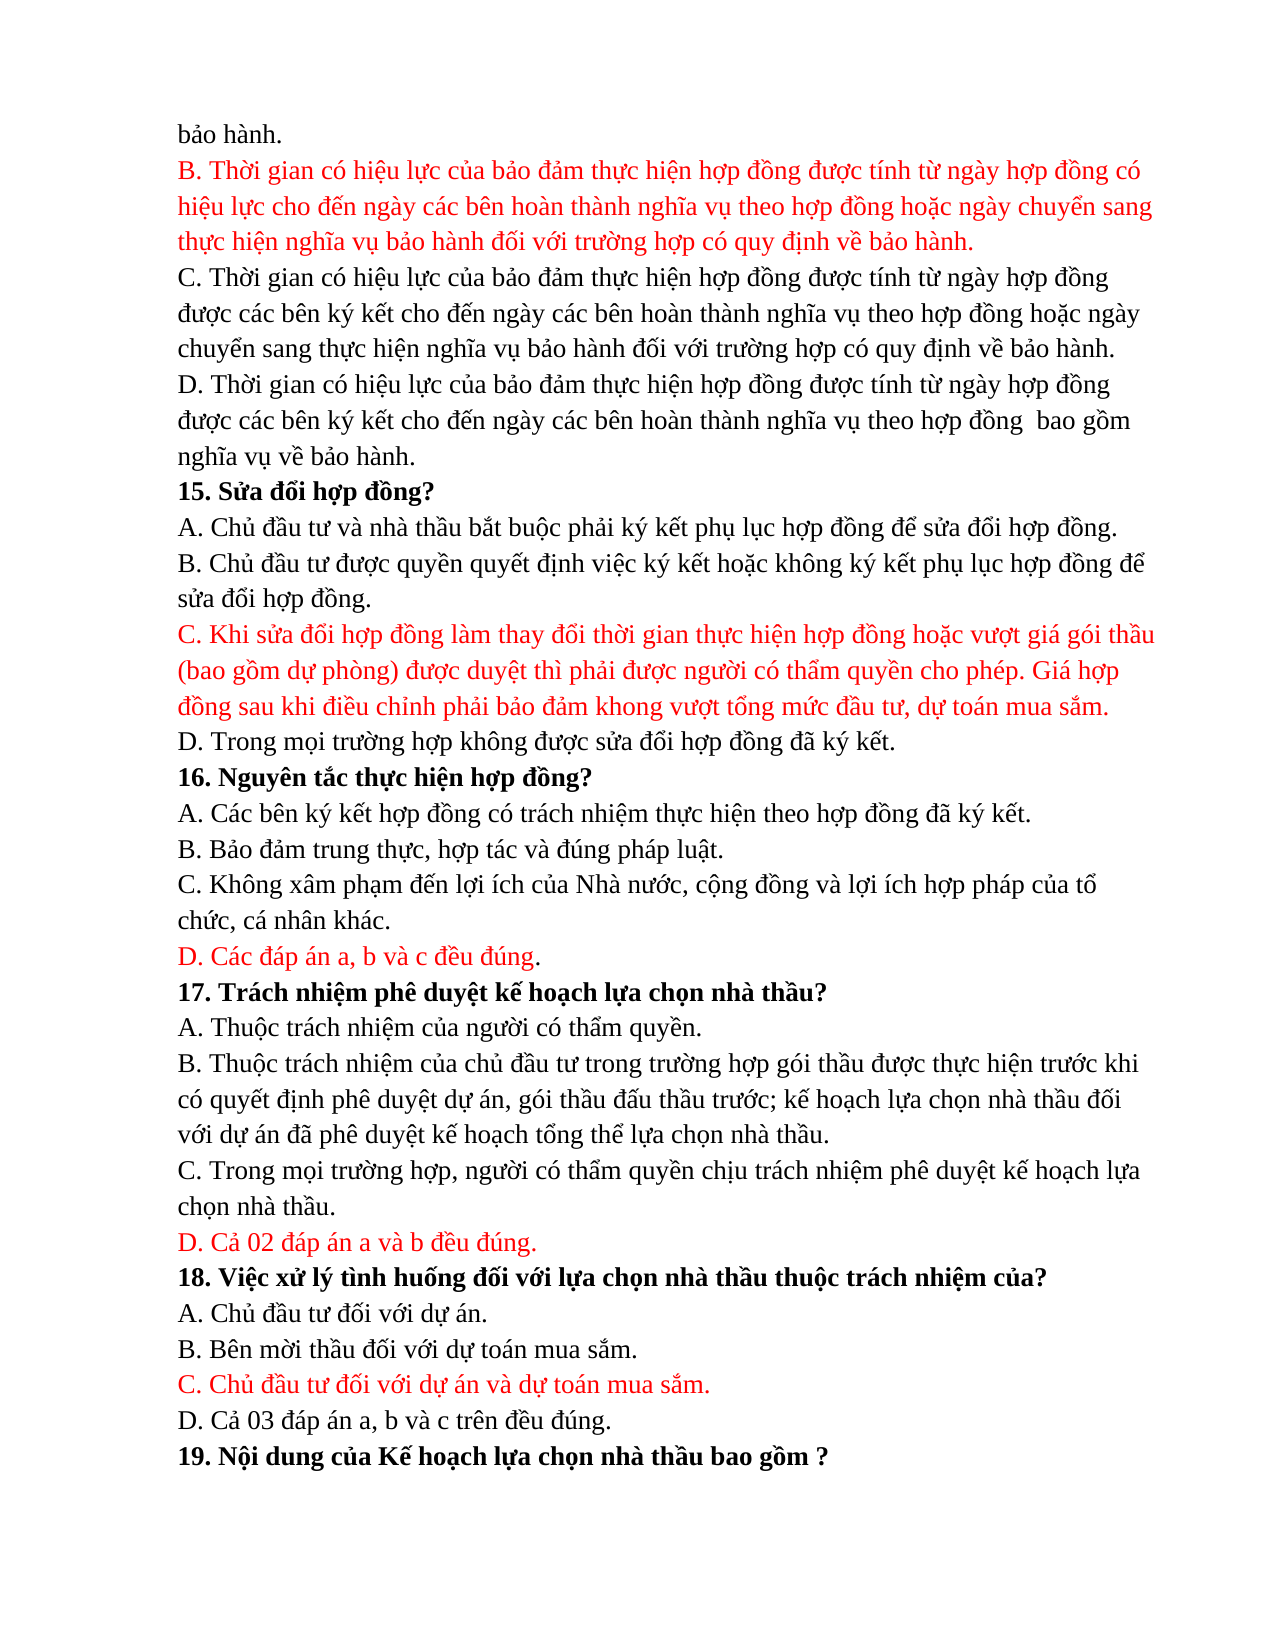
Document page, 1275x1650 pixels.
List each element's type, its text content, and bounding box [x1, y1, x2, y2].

text 19. Nội dung của Kế hoạch lựa chọn nhà thầu bao gồm ? [177, 1440, 1157, 1471]
text A. Chủ đầu tư đối với dự án. B. Bên mời thầu đối với dự toán mua sắm. C. Chủ đầu tư đối với dự án và dự toán mua sắm. D. Cả 03 đáp án a, b và c trên đều đúng. [177, 1297, 1157, 1436]
text A. Các bên ký kết hợp đồng có trách nhiệm thực hiện theo hợp đồng đã ký kết. B. Bảo đảm trung thực, hợp tác và đúng pháp luật. C. Không xâm phạm đến lợi ích của Nhà nước, cộng đồng và lợi ích hợp pháp của tổ chức, cá nhân khác. D. Các đáp án a, b và c đều đúng. [177, 797, 1157, 971]
text 18. Việc xử lý tình huống đối với lựa chọn nhà thầu thuộc trách nhiệm của? [177, 1261, 1157, 1293]
text 15. Sửa đổi hợp đồng? [177, 475, 1157, 507]
text 17. Trách nhiệm phê duyệt kế hoạch lựa chọn nhà thầu? [177, 976, 1157, 1007]
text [177, 118, 1157, 471]
text A. Thuộc trách nhiệm của người có thẩm quyền. B. Thuộc trách nhiệm của chủ đầu tư trong trường hợp gói thầu được thực hiện trước khi có quyết định phê duyệt dự án, gói thầu đấu thầu trước; kế hoạch lựa chọn nhà thầu đối với dự án đã phê duyệt kế hoạch tổng thể lựa chọn nhà thầu. C. Trong mọi trường hợp, người có thẩm quyền chịu trách nhiệm phê duyệt kế hoạch lựa chọn nhà thầu. D. Cả 02 đáp án a và b đều đúng. [177, 1011, 1157, 1257]
text A. Chủ đầu tư và nhà thầu bắt buộc phải ký kết phụ lục hợp đồng để sửa đổi hợp đồng. B. Chủ đầu tư được quyền quyết định việc ký kết hoặc không ký kết phụ lục hợp đồng để sửa đổi hợp đồng. C. Khi sửa đổi hợp đồng làm thay đổi thời gian thực hiện hợp đồng hoặc vượt giá gói thầu (bao gồm dự phòng) được duyệt thì phải được người có thẩm quyền cho phép. Giá hợp đồng sau khi điều chỉnh phải bảo đảm khong vượt tổng mức đầu tư, dự toán mua sắm. D. Trong mọi trường hợp không được sửa đổi hợp đồng đã ký kết. [177, 511, 1157, 757]
text 16. Nguyên tắc thực hiện hợp đồng? [177, 761, 1157, 792]
